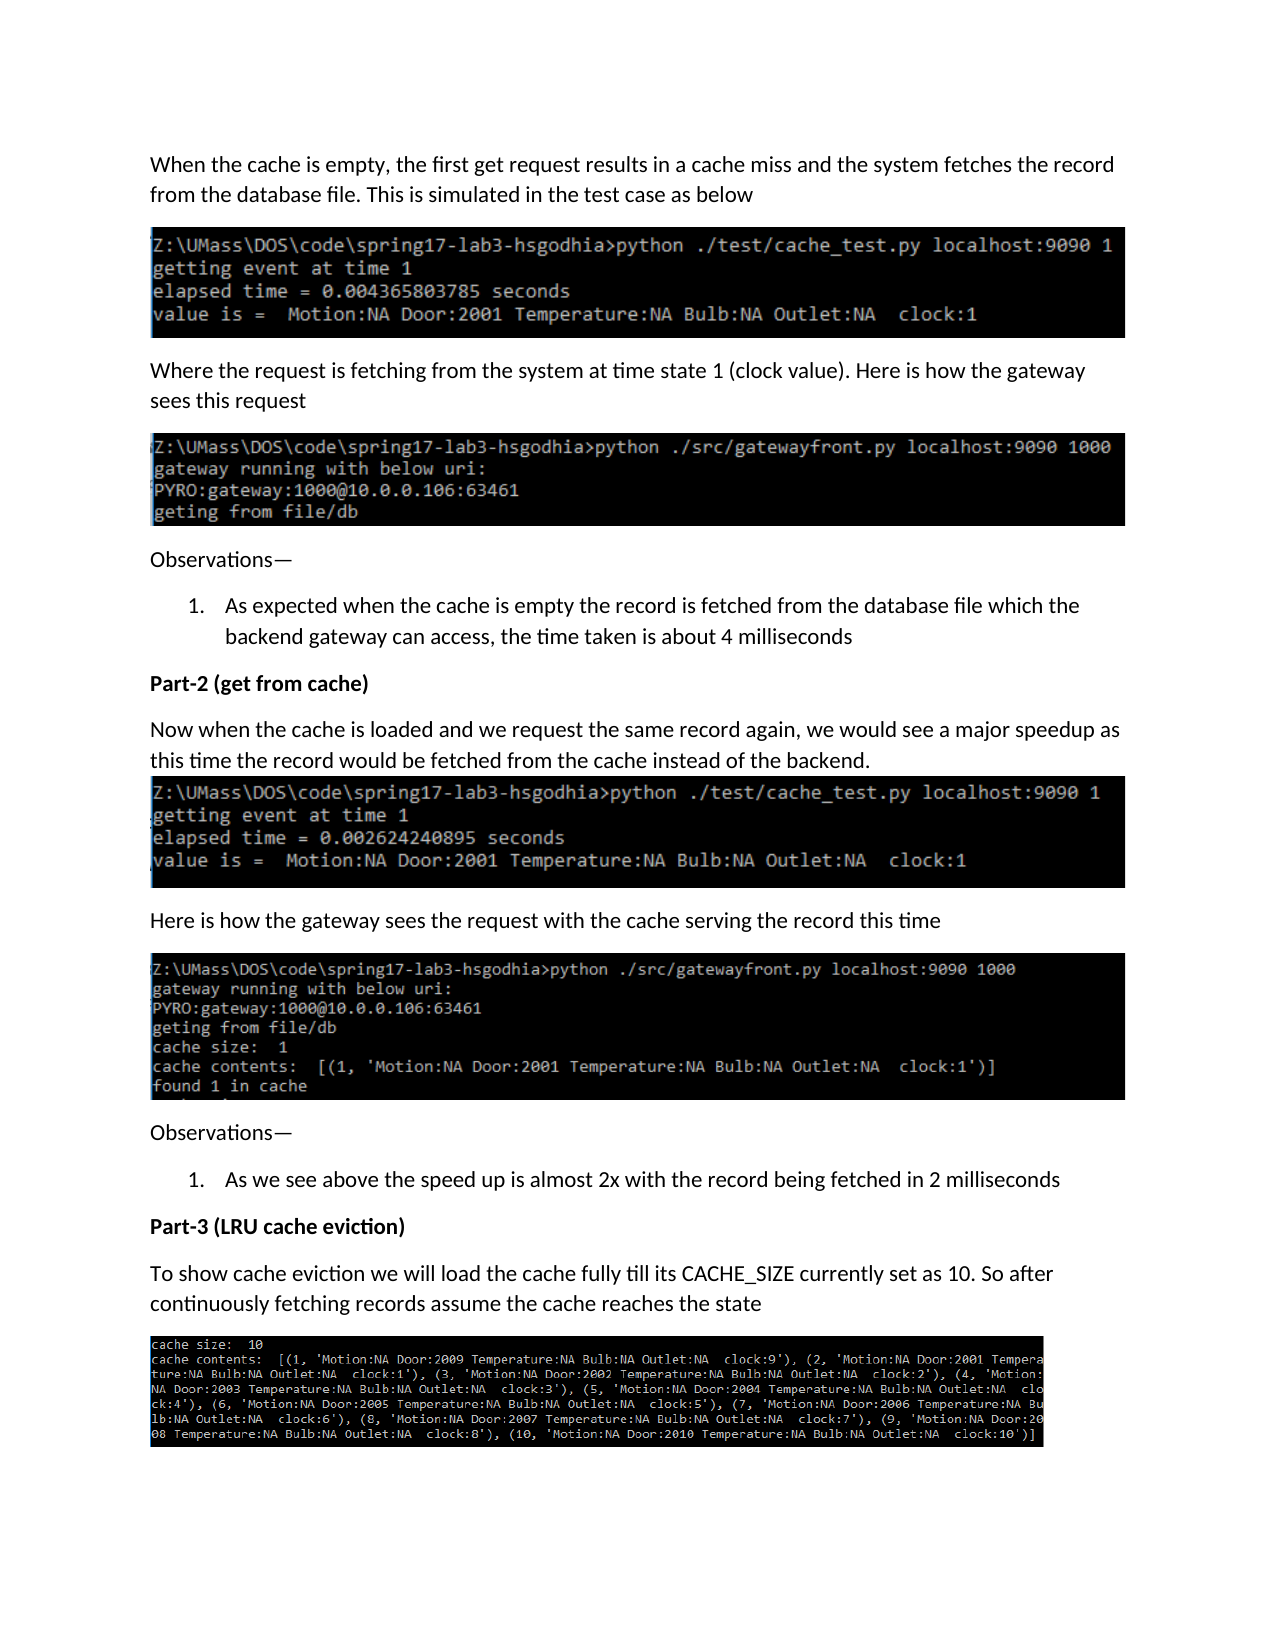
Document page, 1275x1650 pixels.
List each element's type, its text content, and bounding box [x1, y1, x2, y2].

picture [150, 1336, 1044, 1447]
picture [150, 433, 1125, 526]
text To show cache eviction we will load the cache fully till its CACHE_SIZE currently set as 10. So after continuously fetching records assume the cache reaches the state [150, 1259, 1125, 1317]
picture [150, 776, 1125, 888]
text Part-2 (get from cache) [150, 669, 1125, 697]
text Now when the cache is loaded and we request the same record again, we would see a major speedup as this time the record would be fetched from the cache instead of the backend. [150, 716, 1125, 776]
picture [150, 227, 1125, 338]
list As expected when the cache is empty the record is fetched from the database file which the backend gateway can access, the time taken is about 4 milliseconds [187, 592, 1125, 650]
text Here is how the gateway sees the request with the cache serving the record this time [150, 906, 1125, 934]
list As we see above the speed up is almost 2x with the record being fetched in 2 milliseconds [187, 1165, 1125, 1193]
text Part-3 (LRU cache eviction) [150, 1212, 1125, 1240]
text Where the request is fetching from the system at time state 1 (clock value). Here is how the gateway sees this request [150, 356, 1125, 414]
text Observations— [150, 1118, 1125, 1147]
text Observations— [150, 545, 1125, 573]
picture [150, 953, 1125, 1100]
text When the cache is empty, the first get request results in a cache miss and the system fetches the record from the database file. This is simulated in the test case as below [150, 150, 1125, 208]
